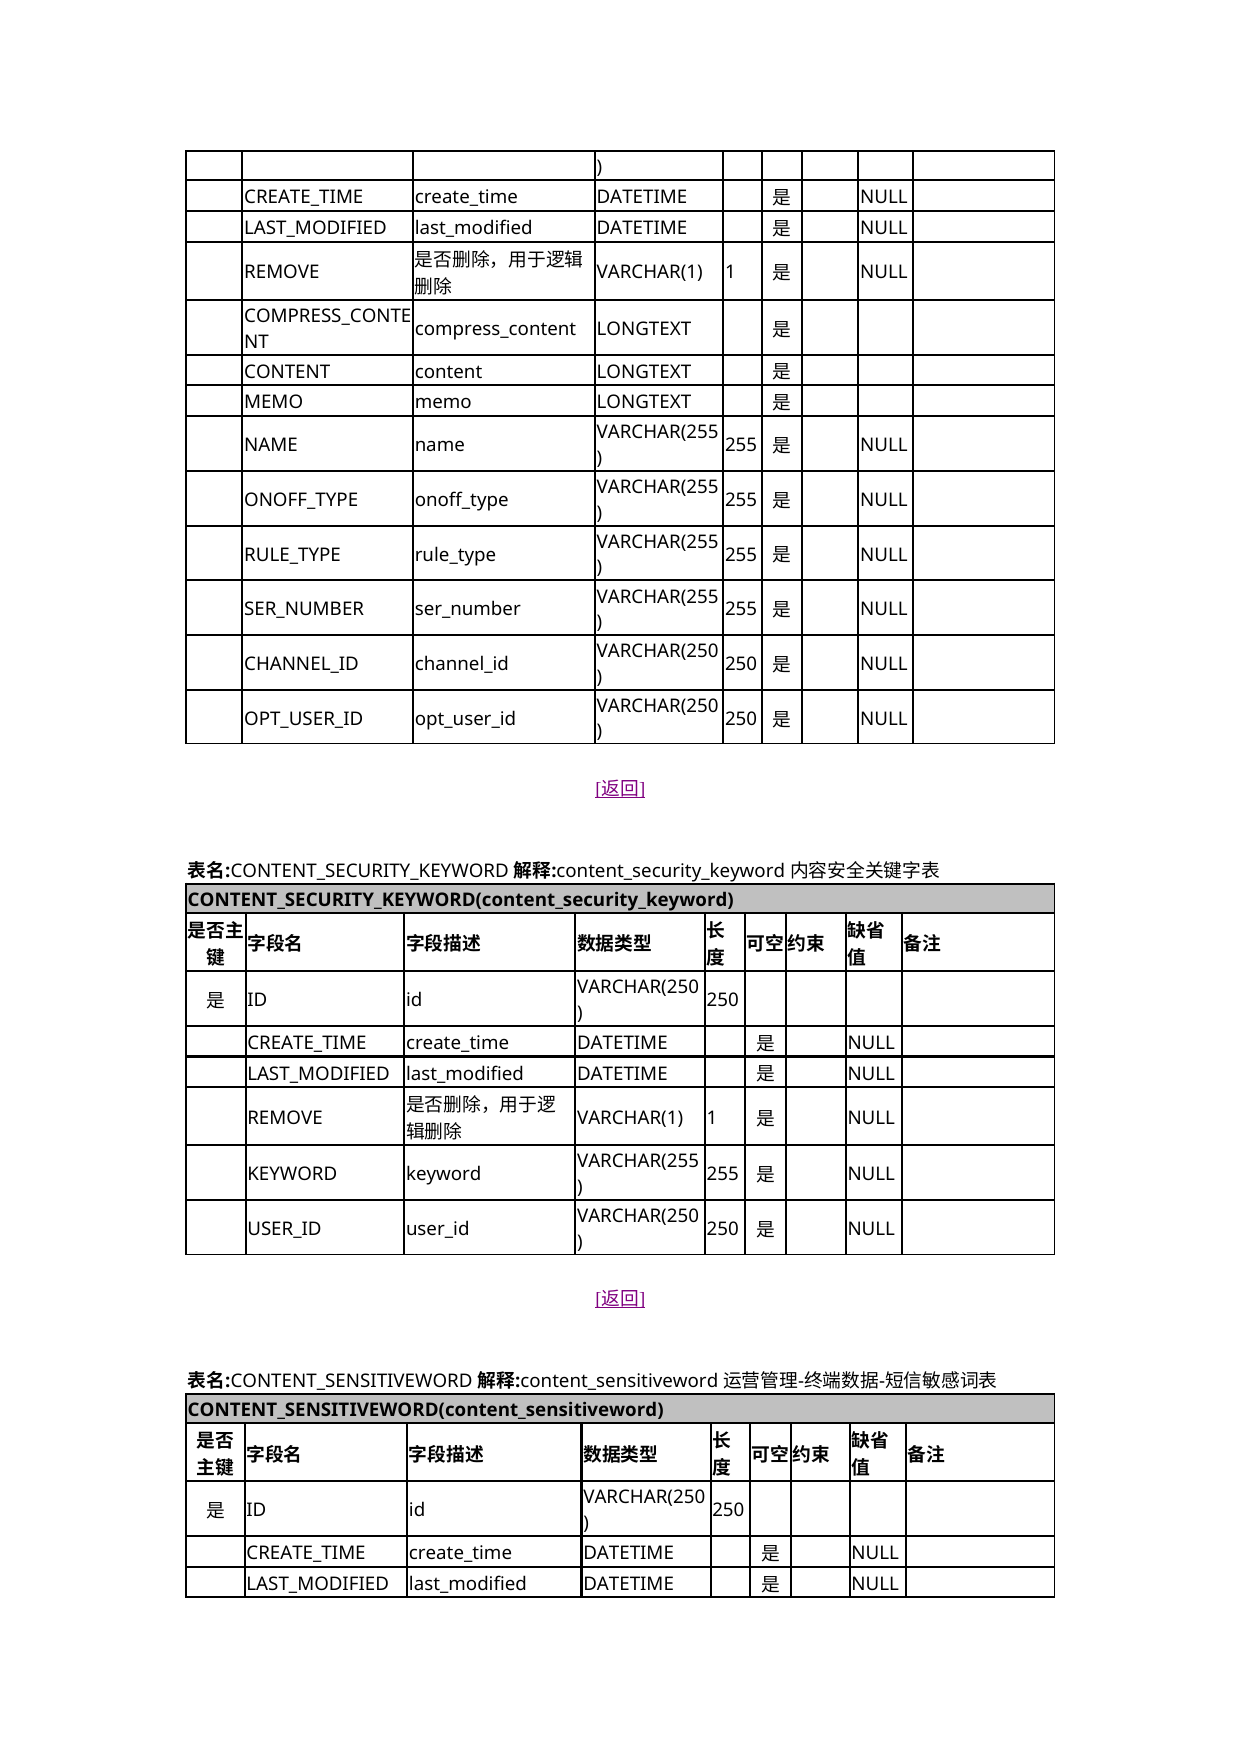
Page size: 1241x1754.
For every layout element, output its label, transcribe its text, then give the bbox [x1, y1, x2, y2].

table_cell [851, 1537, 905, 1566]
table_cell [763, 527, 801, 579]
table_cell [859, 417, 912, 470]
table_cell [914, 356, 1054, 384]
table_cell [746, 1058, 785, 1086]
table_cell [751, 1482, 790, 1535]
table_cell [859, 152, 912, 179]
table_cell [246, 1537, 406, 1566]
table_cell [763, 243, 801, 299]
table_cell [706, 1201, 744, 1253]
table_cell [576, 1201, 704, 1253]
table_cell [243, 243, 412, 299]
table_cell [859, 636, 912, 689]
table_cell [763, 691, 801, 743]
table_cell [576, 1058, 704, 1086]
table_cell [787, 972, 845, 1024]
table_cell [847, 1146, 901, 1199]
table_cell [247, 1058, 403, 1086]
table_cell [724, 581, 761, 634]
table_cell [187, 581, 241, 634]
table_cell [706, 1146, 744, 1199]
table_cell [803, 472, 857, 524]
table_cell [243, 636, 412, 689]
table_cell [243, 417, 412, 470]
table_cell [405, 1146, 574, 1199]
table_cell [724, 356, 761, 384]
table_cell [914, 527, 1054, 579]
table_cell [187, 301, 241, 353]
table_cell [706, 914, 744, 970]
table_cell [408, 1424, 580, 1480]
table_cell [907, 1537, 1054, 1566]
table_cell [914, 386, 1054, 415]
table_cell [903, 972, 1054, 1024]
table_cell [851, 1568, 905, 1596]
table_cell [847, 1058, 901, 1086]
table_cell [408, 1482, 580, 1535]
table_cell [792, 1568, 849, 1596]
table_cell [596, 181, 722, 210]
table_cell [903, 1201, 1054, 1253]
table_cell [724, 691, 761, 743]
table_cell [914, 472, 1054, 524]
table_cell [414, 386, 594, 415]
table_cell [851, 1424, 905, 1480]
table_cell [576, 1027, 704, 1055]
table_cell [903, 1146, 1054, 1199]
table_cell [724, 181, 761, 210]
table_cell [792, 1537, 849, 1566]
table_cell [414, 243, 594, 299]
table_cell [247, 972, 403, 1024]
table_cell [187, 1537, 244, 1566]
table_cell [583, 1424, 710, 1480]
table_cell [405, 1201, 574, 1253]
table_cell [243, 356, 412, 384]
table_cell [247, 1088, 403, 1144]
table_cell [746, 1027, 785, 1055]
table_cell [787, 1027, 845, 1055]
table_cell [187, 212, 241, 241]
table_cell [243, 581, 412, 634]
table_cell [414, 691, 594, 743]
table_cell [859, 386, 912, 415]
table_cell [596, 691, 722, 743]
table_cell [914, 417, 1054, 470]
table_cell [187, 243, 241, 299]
text 表名:CONTENT_SENSITIVEWORD 解释:content_sensitiveword 运营管理-终端数据-短信敏感词表 [187, 1340, 1053, 1393]
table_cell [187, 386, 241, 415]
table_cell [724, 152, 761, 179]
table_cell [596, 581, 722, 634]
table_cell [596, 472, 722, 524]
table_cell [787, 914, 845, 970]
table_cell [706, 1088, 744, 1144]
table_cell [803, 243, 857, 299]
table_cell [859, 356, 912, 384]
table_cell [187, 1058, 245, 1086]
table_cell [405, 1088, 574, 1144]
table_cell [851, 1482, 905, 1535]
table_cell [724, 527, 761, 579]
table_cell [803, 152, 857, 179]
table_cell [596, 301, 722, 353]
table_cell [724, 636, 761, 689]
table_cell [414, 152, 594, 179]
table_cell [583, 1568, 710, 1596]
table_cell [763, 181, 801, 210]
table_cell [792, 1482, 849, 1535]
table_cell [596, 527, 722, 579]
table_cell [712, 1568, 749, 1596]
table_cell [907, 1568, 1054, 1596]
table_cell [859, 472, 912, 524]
text [返回] [187, 1284, 1053, 1311]
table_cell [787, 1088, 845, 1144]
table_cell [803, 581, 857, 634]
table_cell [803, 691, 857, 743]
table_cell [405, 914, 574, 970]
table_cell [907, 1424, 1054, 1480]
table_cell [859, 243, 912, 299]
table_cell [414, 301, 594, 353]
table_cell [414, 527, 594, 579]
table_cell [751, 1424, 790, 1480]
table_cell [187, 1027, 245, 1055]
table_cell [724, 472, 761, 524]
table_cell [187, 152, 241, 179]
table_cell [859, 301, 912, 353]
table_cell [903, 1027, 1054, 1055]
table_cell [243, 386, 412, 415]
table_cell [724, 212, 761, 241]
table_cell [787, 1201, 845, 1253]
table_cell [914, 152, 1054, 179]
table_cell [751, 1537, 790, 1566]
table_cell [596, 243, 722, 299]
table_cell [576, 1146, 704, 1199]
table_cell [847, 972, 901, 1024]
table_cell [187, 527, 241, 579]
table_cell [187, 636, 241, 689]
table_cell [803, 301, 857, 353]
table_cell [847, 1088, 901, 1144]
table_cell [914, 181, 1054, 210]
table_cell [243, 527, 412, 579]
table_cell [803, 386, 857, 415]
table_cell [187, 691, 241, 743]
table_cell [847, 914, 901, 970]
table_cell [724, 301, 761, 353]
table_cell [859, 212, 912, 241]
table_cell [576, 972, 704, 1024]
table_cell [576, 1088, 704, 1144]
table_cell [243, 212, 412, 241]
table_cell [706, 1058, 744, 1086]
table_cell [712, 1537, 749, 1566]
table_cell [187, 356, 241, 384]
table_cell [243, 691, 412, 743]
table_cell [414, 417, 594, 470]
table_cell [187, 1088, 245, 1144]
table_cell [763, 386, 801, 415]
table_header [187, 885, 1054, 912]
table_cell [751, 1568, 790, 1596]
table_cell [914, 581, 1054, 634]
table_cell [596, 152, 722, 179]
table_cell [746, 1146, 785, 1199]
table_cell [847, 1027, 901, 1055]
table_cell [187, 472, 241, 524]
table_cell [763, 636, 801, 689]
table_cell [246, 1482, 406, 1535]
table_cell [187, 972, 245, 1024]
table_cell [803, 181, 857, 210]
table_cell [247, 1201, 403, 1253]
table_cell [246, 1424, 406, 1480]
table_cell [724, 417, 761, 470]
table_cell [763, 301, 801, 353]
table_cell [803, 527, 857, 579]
text 表名:CONTENT_SECURITY_KEYWORD 解释:content_security_keyword 内容安全关键字表 [187, 830, 1053, 883]
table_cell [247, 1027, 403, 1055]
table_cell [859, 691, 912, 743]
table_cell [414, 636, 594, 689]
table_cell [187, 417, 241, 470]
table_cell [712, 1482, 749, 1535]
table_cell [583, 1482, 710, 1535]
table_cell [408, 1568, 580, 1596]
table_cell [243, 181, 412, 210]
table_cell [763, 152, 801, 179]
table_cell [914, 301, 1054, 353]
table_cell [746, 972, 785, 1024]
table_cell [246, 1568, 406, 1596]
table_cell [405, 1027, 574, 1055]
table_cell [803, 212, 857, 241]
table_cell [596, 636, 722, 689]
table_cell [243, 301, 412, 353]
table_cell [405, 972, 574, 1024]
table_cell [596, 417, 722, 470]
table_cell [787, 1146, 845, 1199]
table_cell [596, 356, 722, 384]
text [返回] [187, 773, 1053, 801]
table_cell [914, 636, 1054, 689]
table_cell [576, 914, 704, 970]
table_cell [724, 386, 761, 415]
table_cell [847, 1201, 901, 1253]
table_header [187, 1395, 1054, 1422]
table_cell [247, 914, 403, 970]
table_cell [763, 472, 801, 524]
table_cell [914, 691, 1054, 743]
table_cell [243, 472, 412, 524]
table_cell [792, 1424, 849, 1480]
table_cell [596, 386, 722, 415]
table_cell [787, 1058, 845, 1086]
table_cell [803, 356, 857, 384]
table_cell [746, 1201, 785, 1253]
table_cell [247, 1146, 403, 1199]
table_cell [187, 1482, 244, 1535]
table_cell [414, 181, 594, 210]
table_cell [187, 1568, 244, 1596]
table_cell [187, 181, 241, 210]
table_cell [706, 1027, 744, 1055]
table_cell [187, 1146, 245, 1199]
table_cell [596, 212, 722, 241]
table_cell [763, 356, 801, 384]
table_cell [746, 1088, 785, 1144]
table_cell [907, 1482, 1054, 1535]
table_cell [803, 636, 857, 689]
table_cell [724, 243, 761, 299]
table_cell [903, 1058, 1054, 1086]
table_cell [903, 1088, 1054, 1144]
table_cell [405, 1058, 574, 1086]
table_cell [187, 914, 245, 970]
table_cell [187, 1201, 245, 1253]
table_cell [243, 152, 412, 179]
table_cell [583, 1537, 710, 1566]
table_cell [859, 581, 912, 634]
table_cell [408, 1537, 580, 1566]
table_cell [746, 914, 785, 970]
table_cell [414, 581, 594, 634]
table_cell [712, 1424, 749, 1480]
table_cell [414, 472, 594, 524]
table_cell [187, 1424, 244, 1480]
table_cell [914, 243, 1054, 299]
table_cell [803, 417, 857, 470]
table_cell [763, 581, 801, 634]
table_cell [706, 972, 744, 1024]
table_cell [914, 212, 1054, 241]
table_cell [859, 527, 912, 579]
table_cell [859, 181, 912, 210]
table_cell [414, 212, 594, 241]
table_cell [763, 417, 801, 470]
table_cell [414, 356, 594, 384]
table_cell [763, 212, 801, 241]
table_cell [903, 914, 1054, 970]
